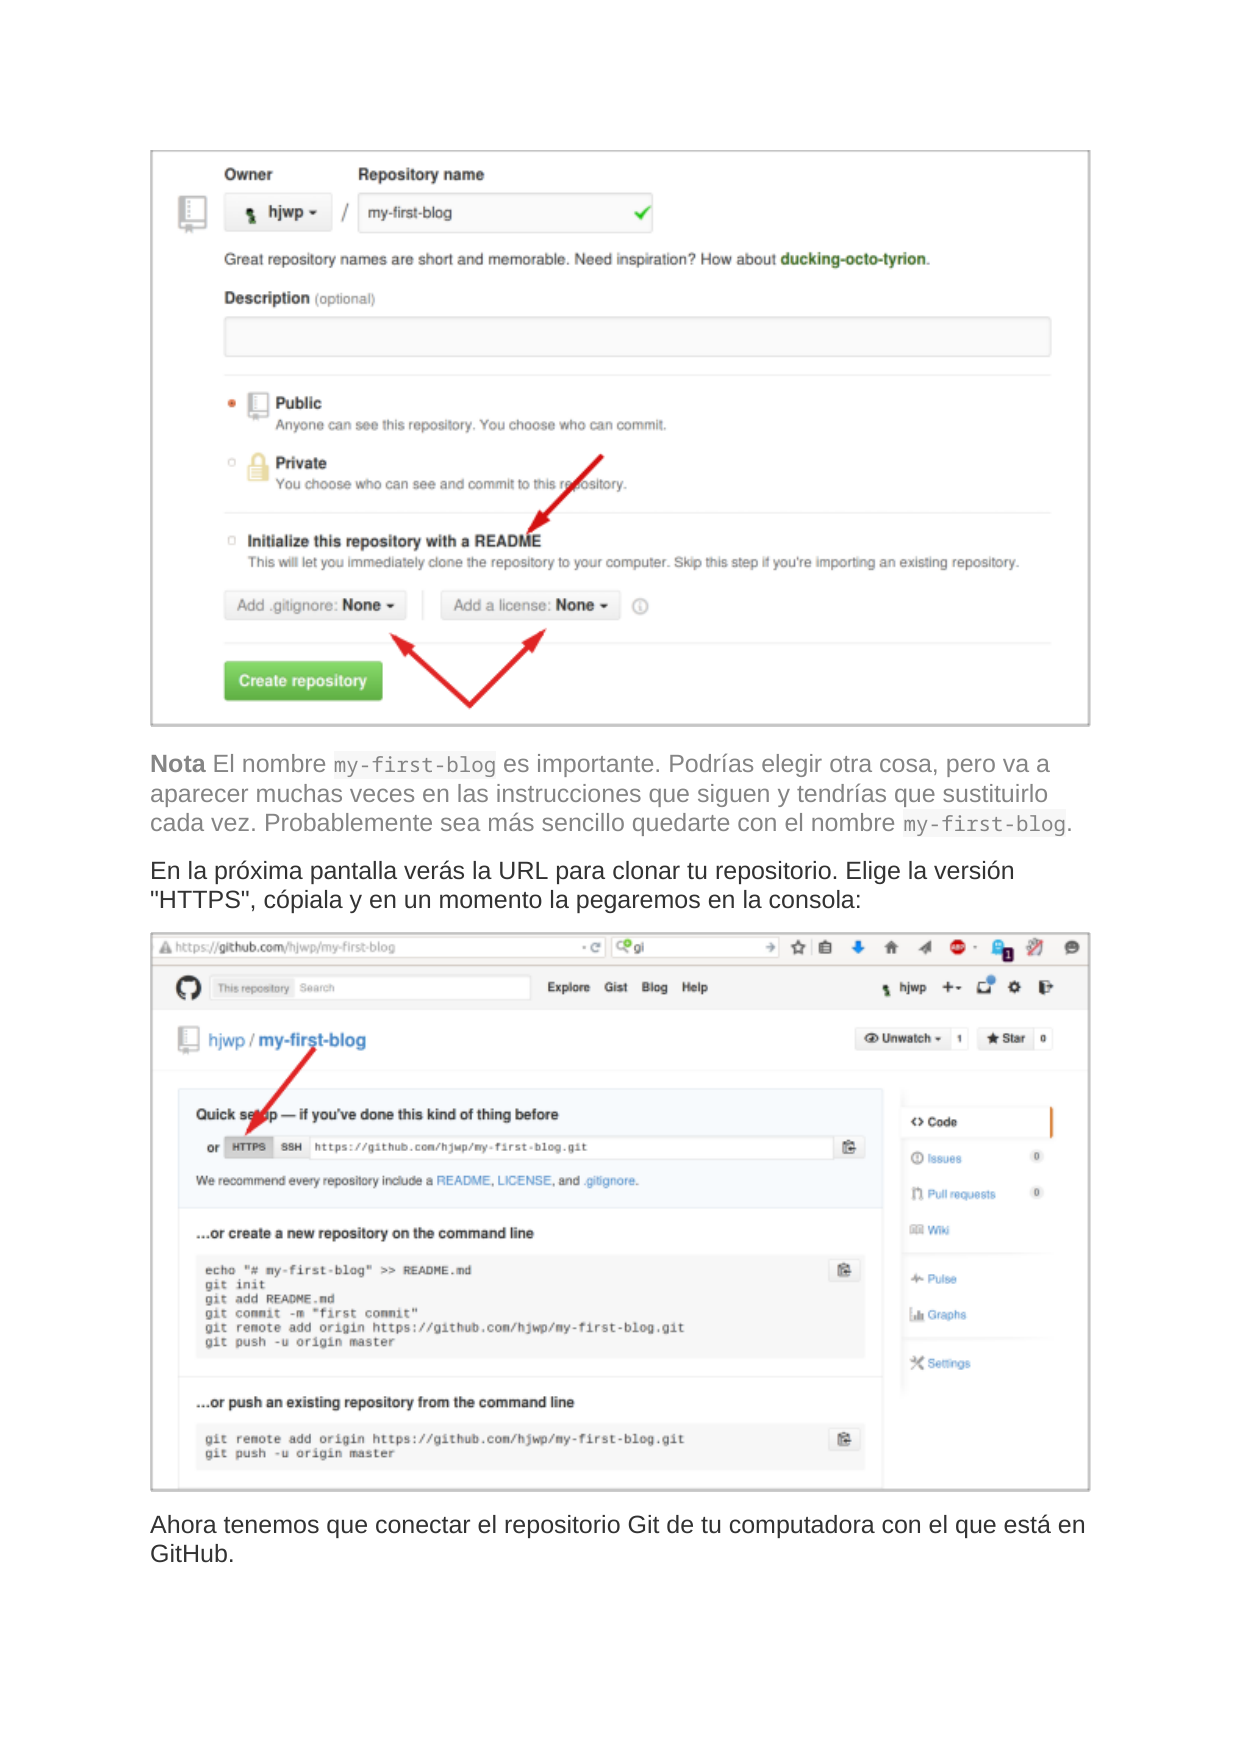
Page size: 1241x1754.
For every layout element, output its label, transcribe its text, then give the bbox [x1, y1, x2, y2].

text Ahora tenemos que conectar el repositorio Git de tu computadora con el que está en GitHub. [150, 1511, 1090, 1568]
picture [150, 150, 1091, 727]
picture [150, 932, 1091, 1492]
text Nota El nombre my-first-blog es importante. Podrías elegir otra cosa, pero va a aparecer muchas veces en las instrucciones que siguen y tendrías que sustituirlo cada vez. Probablemente sea más sencillo quedarte con el nombre my-first-blog. [150, 749, 1090, 837]
text En la próxima pantalla verás la URL para clonar tu repositorio. Elige la versión "HTTPS", cópiala y en un momento la pegaremos en la consola: [150, 856, 1090, 914]
